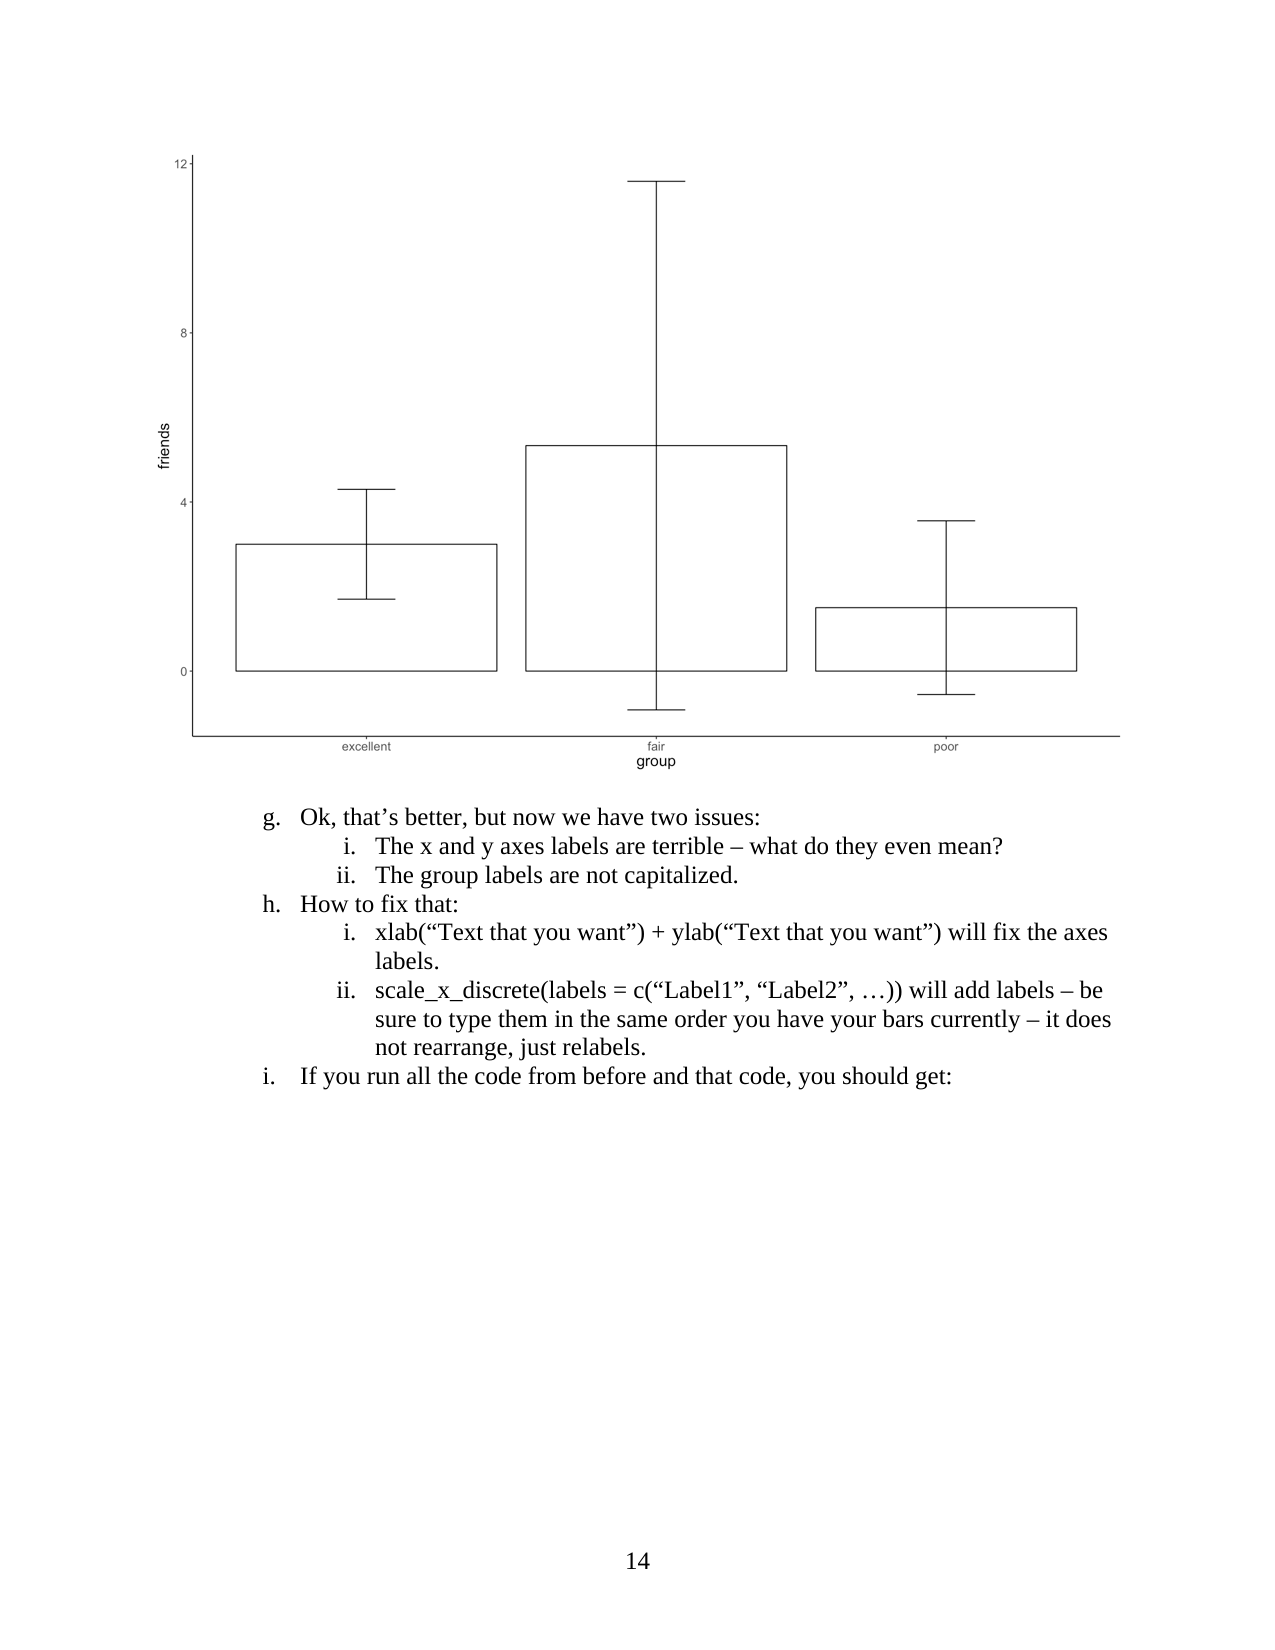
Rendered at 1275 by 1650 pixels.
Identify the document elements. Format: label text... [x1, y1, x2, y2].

list Ok, that’s better, but now we have two issues: [262, 802, 1125, 831]
list If you run all the code from before and that code, you should get: [262, 1061, 1125, 1090]
list How to fix that: [262, 889, 1125, 917]
list The group labels are not capitalized. [356, 860, 1125, 889]
list scale_x_discrete(labels = c(“Label1”, “Label2”, …)) will add labels – be sure to type them in the same order you have your bars currently – it does not rearrange, just relabels. [356, 975, 1125, 1061]
picture [150, 150, 1125, 774]
list The x and y axes labels are terrible – what do they even mean? [356, 831, 1125, 860]
list xlab(“Text that you want”) + ylab(“Text that you want”) will fix the axes labels. [356, 917, 1125, 975]
